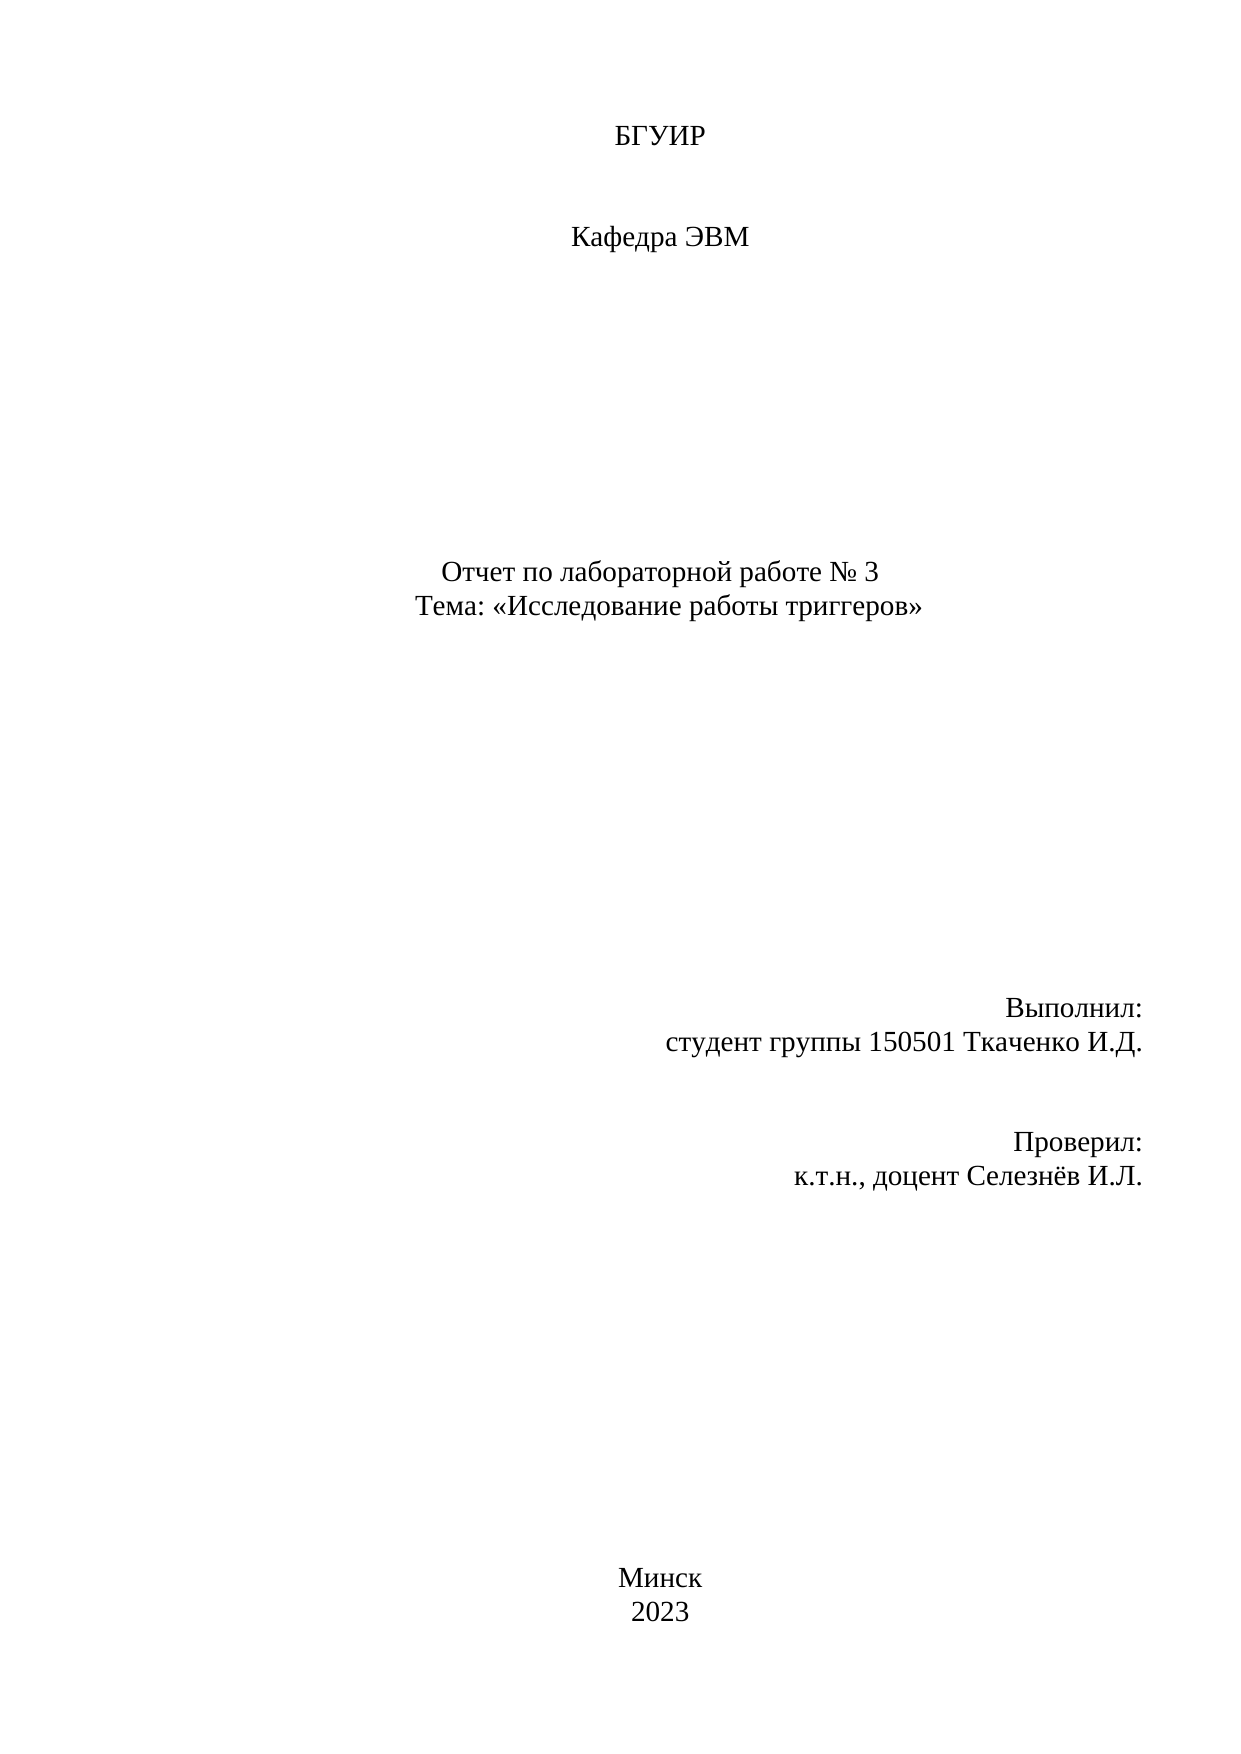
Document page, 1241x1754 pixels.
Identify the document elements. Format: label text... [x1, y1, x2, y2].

text Минск [177, 1560, 1143, 1594]
text Проверил: [195, 1124, 1143, 1158]
text студент группы 150501 Ткаченко И.Д. [195, 1024, 1143, 1057]
text к.т.н., доцент Селезнёв И.Л. [195, 1158, 1143, 1191]
text Тема: «Исследование работы триггеров» [195, 588, 1143, 621]
text Отчет по лабораторной работе № 3 [177, 554, 1143, 588]
text 2023 [177, 1594, 1143, 1627]
text БГУИР [177, 118, 1143, 152]
text Выполнил: [195, 990, 1143, 1024]
text Кафедра ЭВМ [177, 219, 1143, 252]
